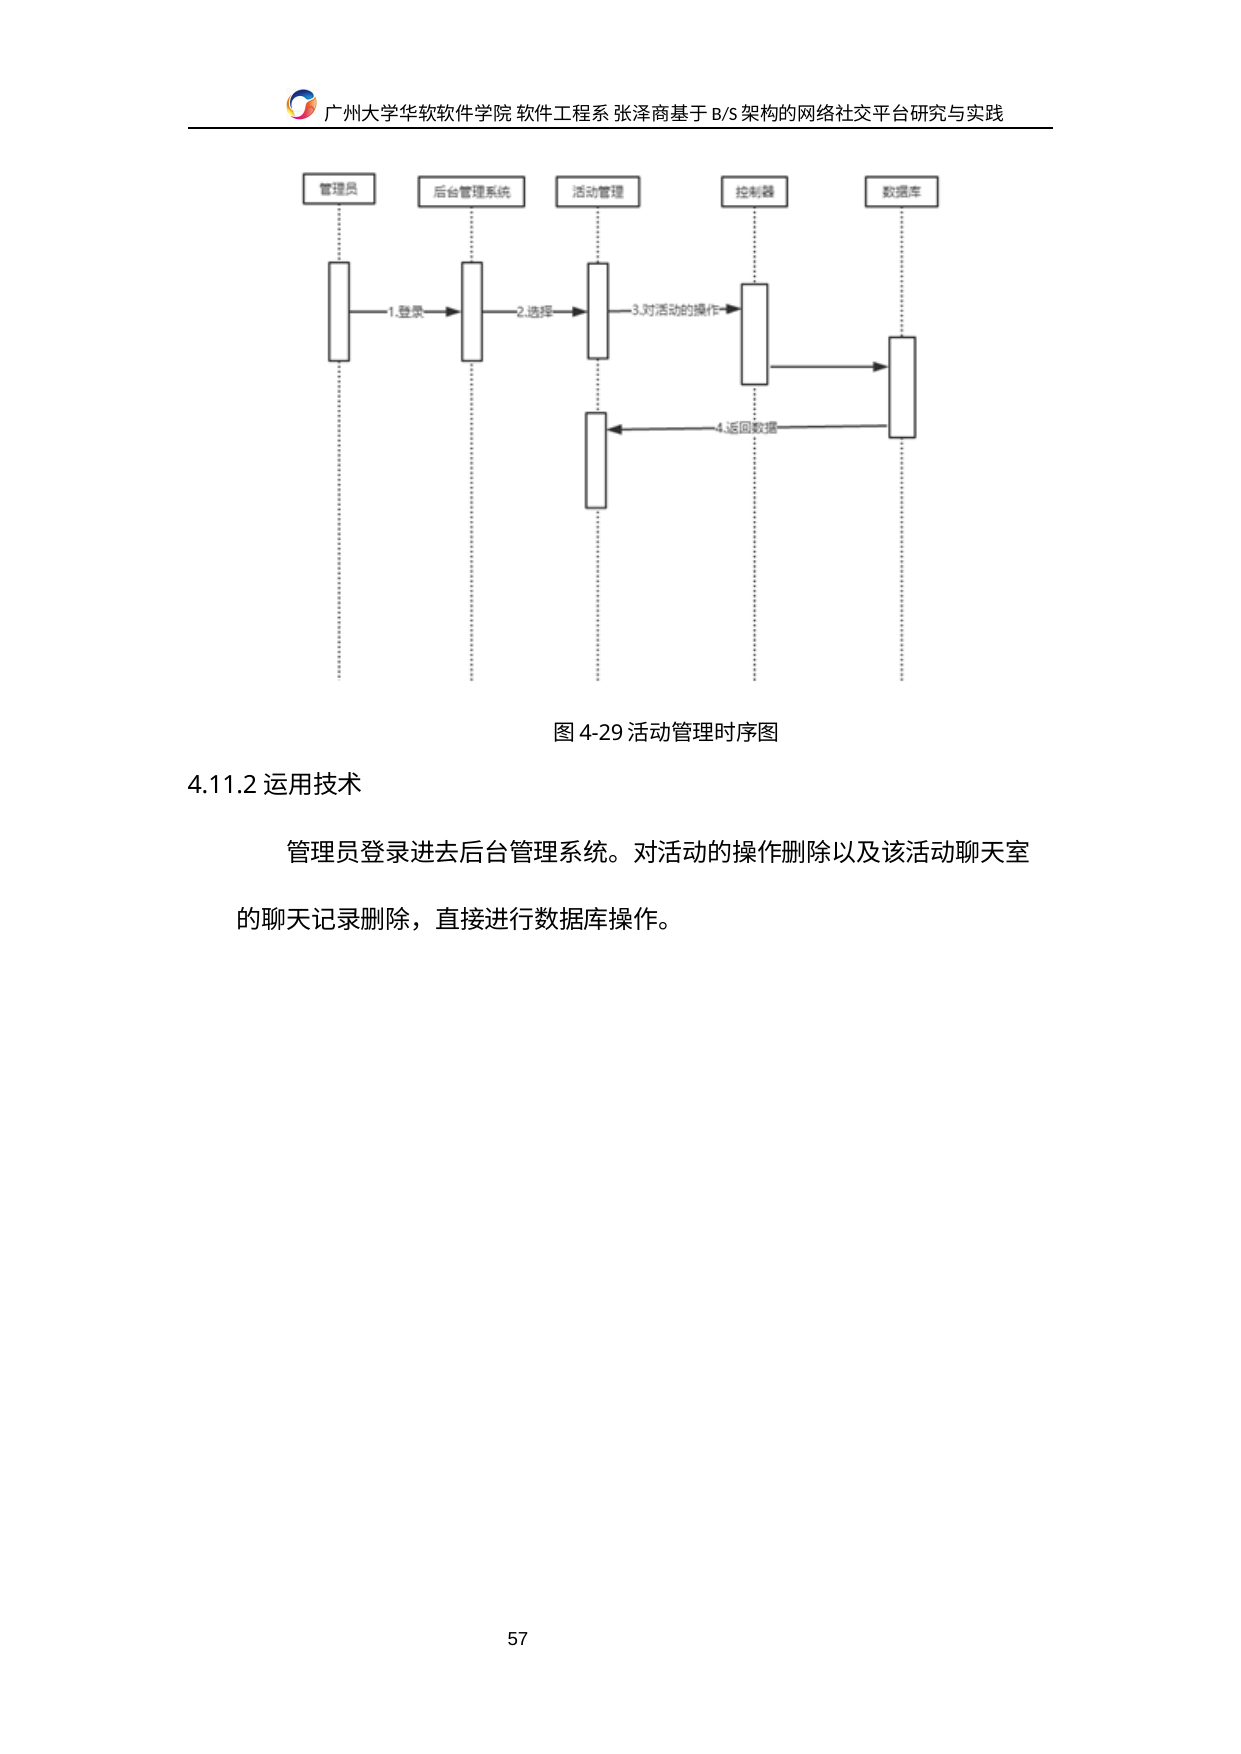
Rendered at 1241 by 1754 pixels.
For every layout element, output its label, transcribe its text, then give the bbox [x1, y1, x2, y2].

picture [286, 168, 956, 703]
text 管理员登录进去后台管理系统。对活动的操作删除以及该活动聊天室的聊天记录删除，直接进行数据库操作。 [237, 816, 1053, 952]
text 图4-29活动管理时序图 [237, 714, 1053, 748]
picture [286, 88, 320, 120]
text 4.11.2 运用技术 [187, 748, 1053, 816]
